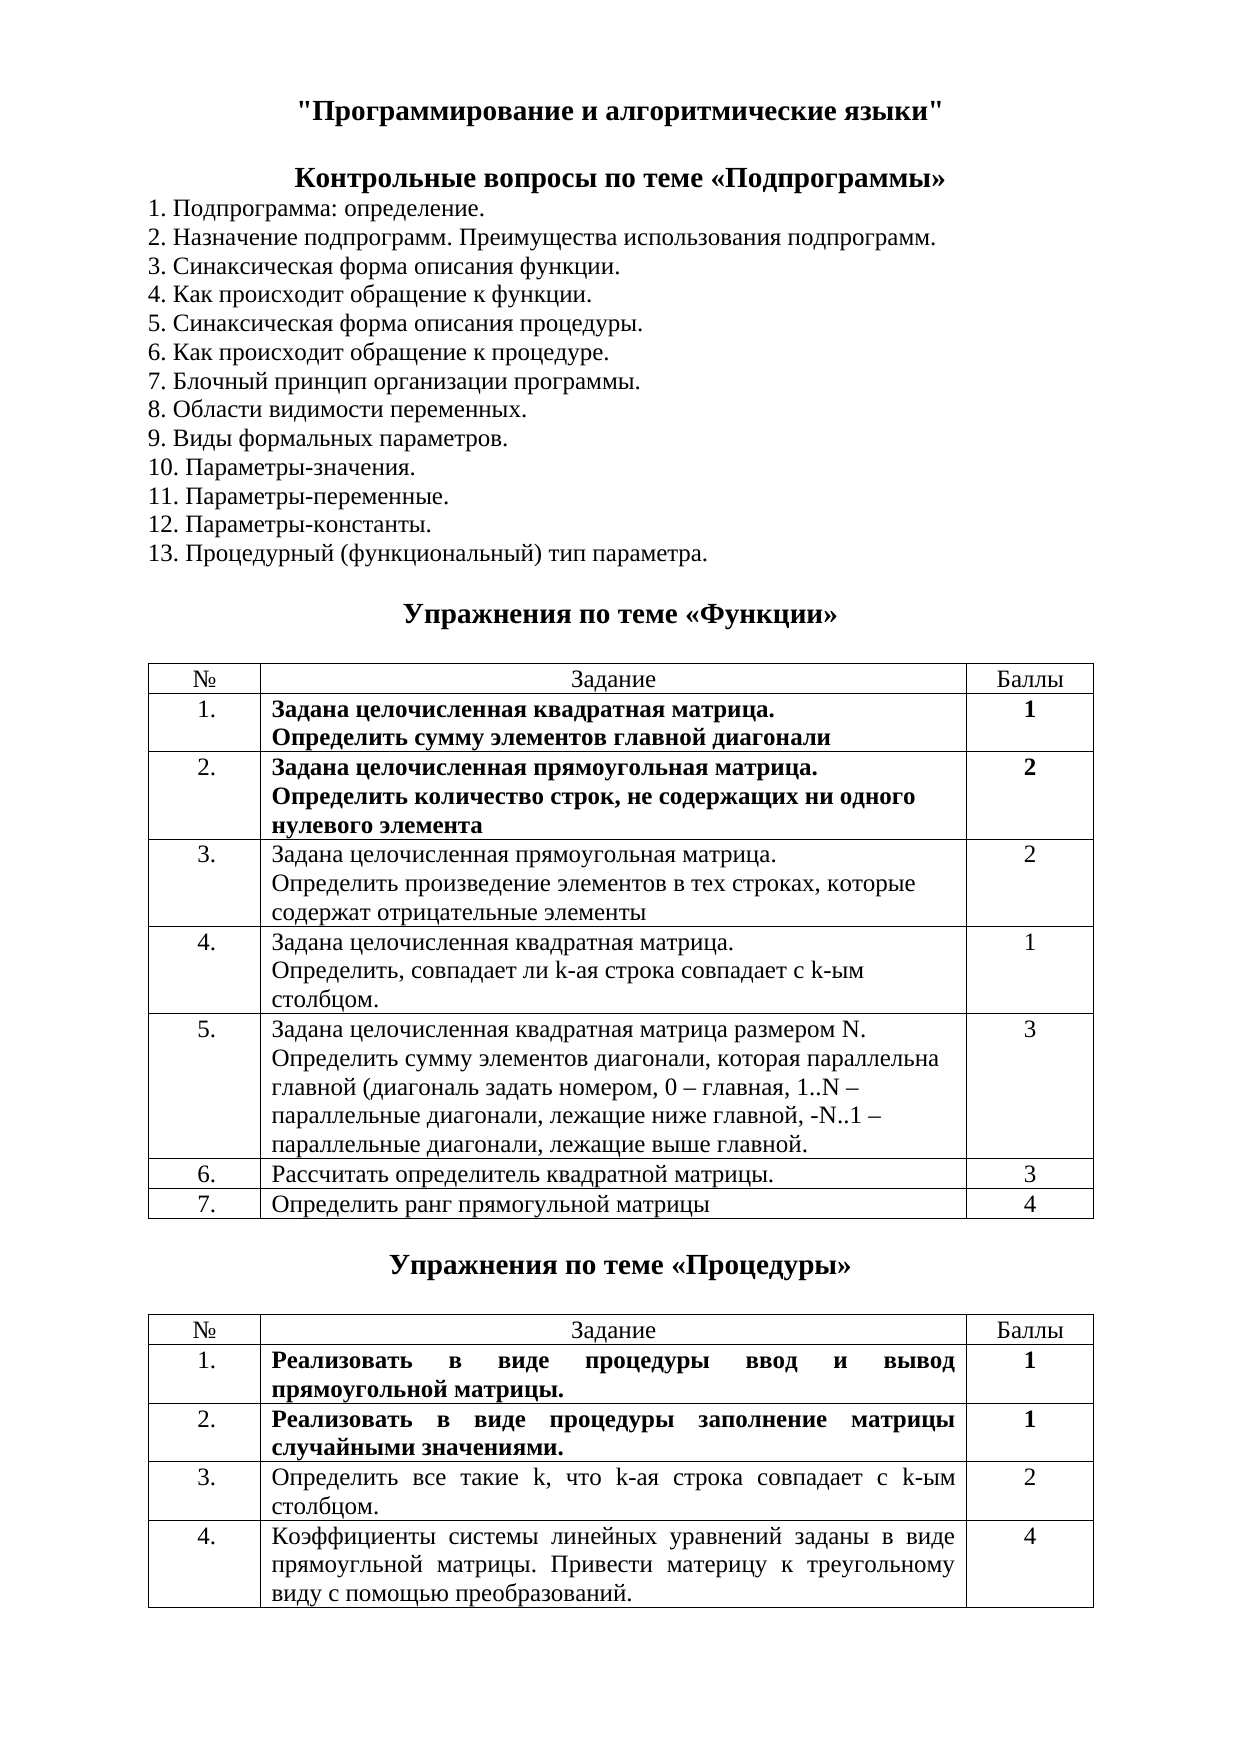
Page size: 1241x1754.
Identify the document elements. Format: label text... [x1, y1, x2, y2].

table_cell 1 [967, 1345, 1093, 1403]
table_cell 1 [967, 694, 1093, 751]
text 6. Как происходит обращение к процедуре. [148, 337, 1092, 366]
text 2. Назначение подпрограмм. Преимущества использования подпрограмм. [148, 222, 1092, 251]
table_cell [149, 927, 260, 1013]
table_header № [149, 1315, 260, 1344]
text 8. Области видимости переменных. [148, 394, 1092, 423]
text "Программирование и алгоритмические языки" [148, 93, 1092, 126]
table_cell 3 [967, 1014, 1093, 1158]
text 11. Параметры-переменные. [148, 481, 1092, 509]
table_cell Реализовать в виде процедуры заполнение матрицы случайными значениями. [261, 1404, 966, 1461]
text 5. Синаксическая форма описания процедуры. [148, 308, 1092, 337]
table_cell [149, 752, 260, 838]
table_cell Определить ранг прямогульной матрицы [261, 1189, 966, 1217]
table_cell 4 [967, 1521, 1093, 1607]
table_cell [149, 1345, 260, 1403]
table_cell Задана целочисленная квадратная матрица. Определить, совпадает ли k-ая строка совпадает с k-ым столбцом. [261, 927, 966, 1013]
table_cell 2 [967, 752, 1093, 838]
table_cell 1 [967, 1404, 1093, 1461]
table_cell Коэффициенты системы линейных уравнений заданы в виде прямоугльной матрицы. Привести материцу к треугольному виду с помощью преобразований. [261, 1521, 966, 1607]
table_cell [149, 1462, 260, 1520]
table_header Задание [261, 1315, 966, 1344]
table_cell Определить все такие k, что k-ая строка совпадает с k-ым столбцом. [261, 1462, 966, 1520]
text 12. Параметры-константы. [148, 509, 1092, 538]
text Упражнения по теме «Процедуры» [148, 1247, 1092, 1281]
table_cell 1 [967, 927, 1093, 1013]
table_cell [149, 1189, 260, 1217]
table_cell Задана целочисленная квадратная матрица. Определить сумму элементов главной диагонали [261, 694, 966, 751]
table_cell [149, 1014, 260, 1158]
table_cell Рассчитать определитель квадратной матрицы. [261, 1159, 966, 1188]
table_cell 3 [967, 1159, 1093, 1188]
table_cell [149, 1521, 260, 1607]
table_cell 4 [967, 1189, 1093, 1217]
text 7. Блочный принцип организации программы. [148, 366, 1092, 394]
table_header Задание [261, 664, 966, 693]
table_cell Задана целочисленная прямоугольная матрица. Определить произведение элементов в тех строках, которые содержат отрицательные элементы [261, 840, 966, 926]
text 1. Подпрограмма: определение. [148, 193, 1092, 222]
table_cell 2 [967, 1462, 1093, 1520]
text 9. Виды формальных параметров. [148, 423, 1092, 452]
text 13. Процедурный (функциональный) тип параметра. [148, 538, 1092, 567]
table_header Баллы [967, 664, 1093, 693]
text Контрольные вопросы по теме «Подпрограммы» [148, 160, 1092, 193]
table_cell Реализовать в виде процедуры ввод и вывод прямоугольной матрицы. [261, 1345, 966, 1403]
table_cell Задана целочисленная квадратная матрица размером N. Определить сумму элементов диагонали, которая параллельна главной (диагональ задать номером, 0 – главная, 1..N – параллельные диагонали, лежащие ниже главной, -N..1 – параллельные диагонали, лежащие выше главной. [261, 1014, 966, 1158]
table_cell [149, 1159, 260, 1188]
text Упражнения по теме «Функции» [148, 596, 1092, 629]
text 4. Как происходит обращение к функции. [148, 279, 1092, 308]
table_cell [149, 694, 260, 751]
table_cell 2 [967, 840, 1093, 926]
table_cell [149, 840, 260, 926]
table_cell Задана целочисленная прямоугольная матрица. Определить количество строк, не содержащих ни одного нулевого элемента [261, 752, 966, 838]
table_header Баллы [967, 1315, 1093, 1344]
text 3. Синаксическая форма описания функции. [148, 251, 1092, 279]
text 10. Параметры-значения. [148, 452, 1092, 481]
table_cell [149, 1404, 260, 1461]
table_header № [149, 664, 260, 693]
